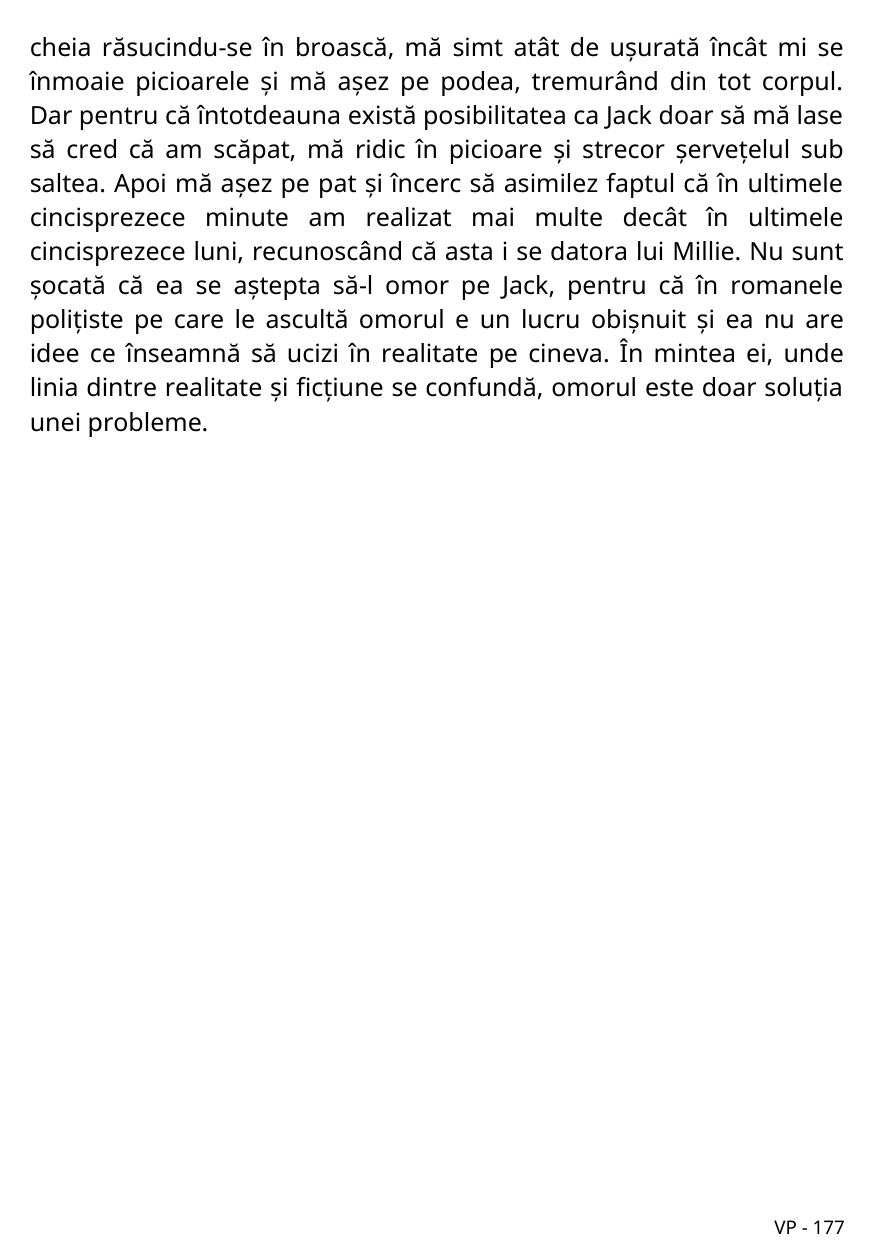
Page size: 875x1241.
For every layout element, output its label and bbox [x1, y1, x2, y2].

text [29, 29, 844, 438]
